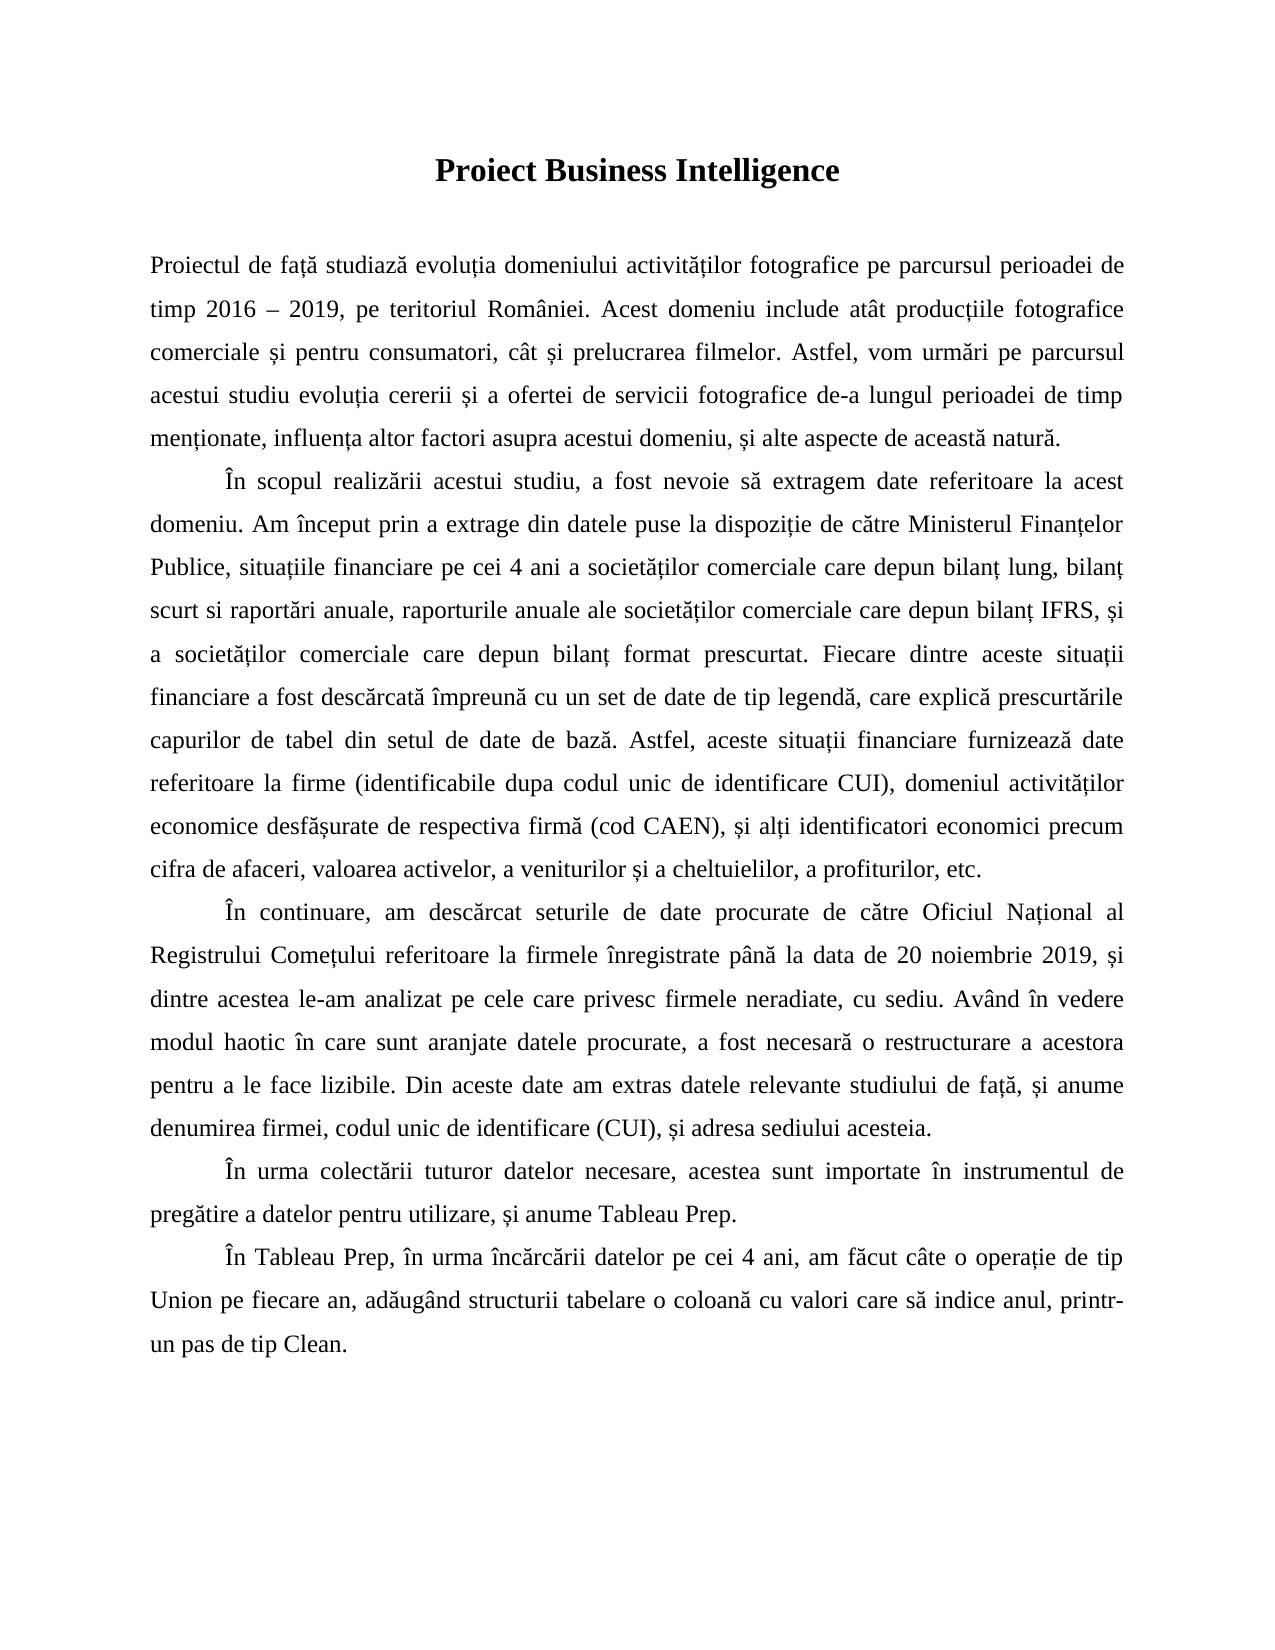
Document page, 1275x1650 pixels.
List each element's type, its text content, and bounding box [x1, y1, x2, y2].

text În urma colectării tuturor datelor necesare, acestea sunt importate în instrumentul de pregătire a datelor pentru utilizare, și anume Tableau Prep. [150, 1156, 1125, 1228]
text În continuare, am descărcat seturile de date procurate de către Oficiul Național al Registrului Comețului referitoare la firmele înregistrate până la data de 20 noiembrie 2019, și dintre acestea le-am analizat pe cele care privesc firmele neradiate, cu sediu. Având în vedere modul haotic în care sunt aranjate datele procurate, a fost necesară o restructurare a acestora pentru a le face lizibile. Din aceste date am extras datele relevante studiului de față, și anume denumirea firmei, codul unic de identificare (CUI), și adresa sediului acesteia. [150, 897, 1125, 1142]
text În scopul realizării acestui studiu, a fost nevoie să extragem date referitoare la acest domeniu. Am început prin a extrage din datele puse la dispoziție de către Ministerul Finanțelor Publice, situațiile financiare pe cei 4 ani a societăților comerciale care depun bilanț lung, bilanț scurt si raportări anuale, raporturile anuale ale societăților comerciale care depun bilanț IFRS, și a societăților comerciale care depun bilanț format prescurtat. Fiecare dintre aceste situații financiare a fost descărcată împreună cu un set de date de tip legendă, care explică prescurtările capurilor de tabel din setul de date de bază. Astfel, aceste situații financiare furnizează date referitoare la firme (identificabile dupa codul unic de identificare CUI), domeniul activităților economice desfășurate de respectiva firmă (cod CAEN), și alți identificatori economici precum cifra de afaceri, valoarea activelor, a veniturilor și a cheltuielilor, a profiturilor, etc. [150, 466, 1125, 883]
text În Tableau Prep, în urma încărcării datelor pe cei 4 ani, am făcut câte o operație de tip Union pe fiecare an, adăugând structurii tabelare o coloană cu valori care să indice anul, printr-un pas de tip Clean. [150, 1242, 1125, 1357]
text Proiectul de față studiază evoluția domeniului activităților fotografice pe parcursul perioadei de timp 2016 – 2019, pe teritoriul României. Acest domeniu include atât producțiile fotografice comerciale și pentru consumatori, cât și prelucrarea filmelor. Astfel, vom urmări pe parcursul acestui studiu evoluția cererii și a ofertei de servicii fotografice de-a lungul perioadei de timp menționate, influența altor factori asupra acestui domeniu, și alte aspecte de această natură. [150, 251, 1125, 452]
text Proiect Business Intelligence [150, 150, 1125, 188]
